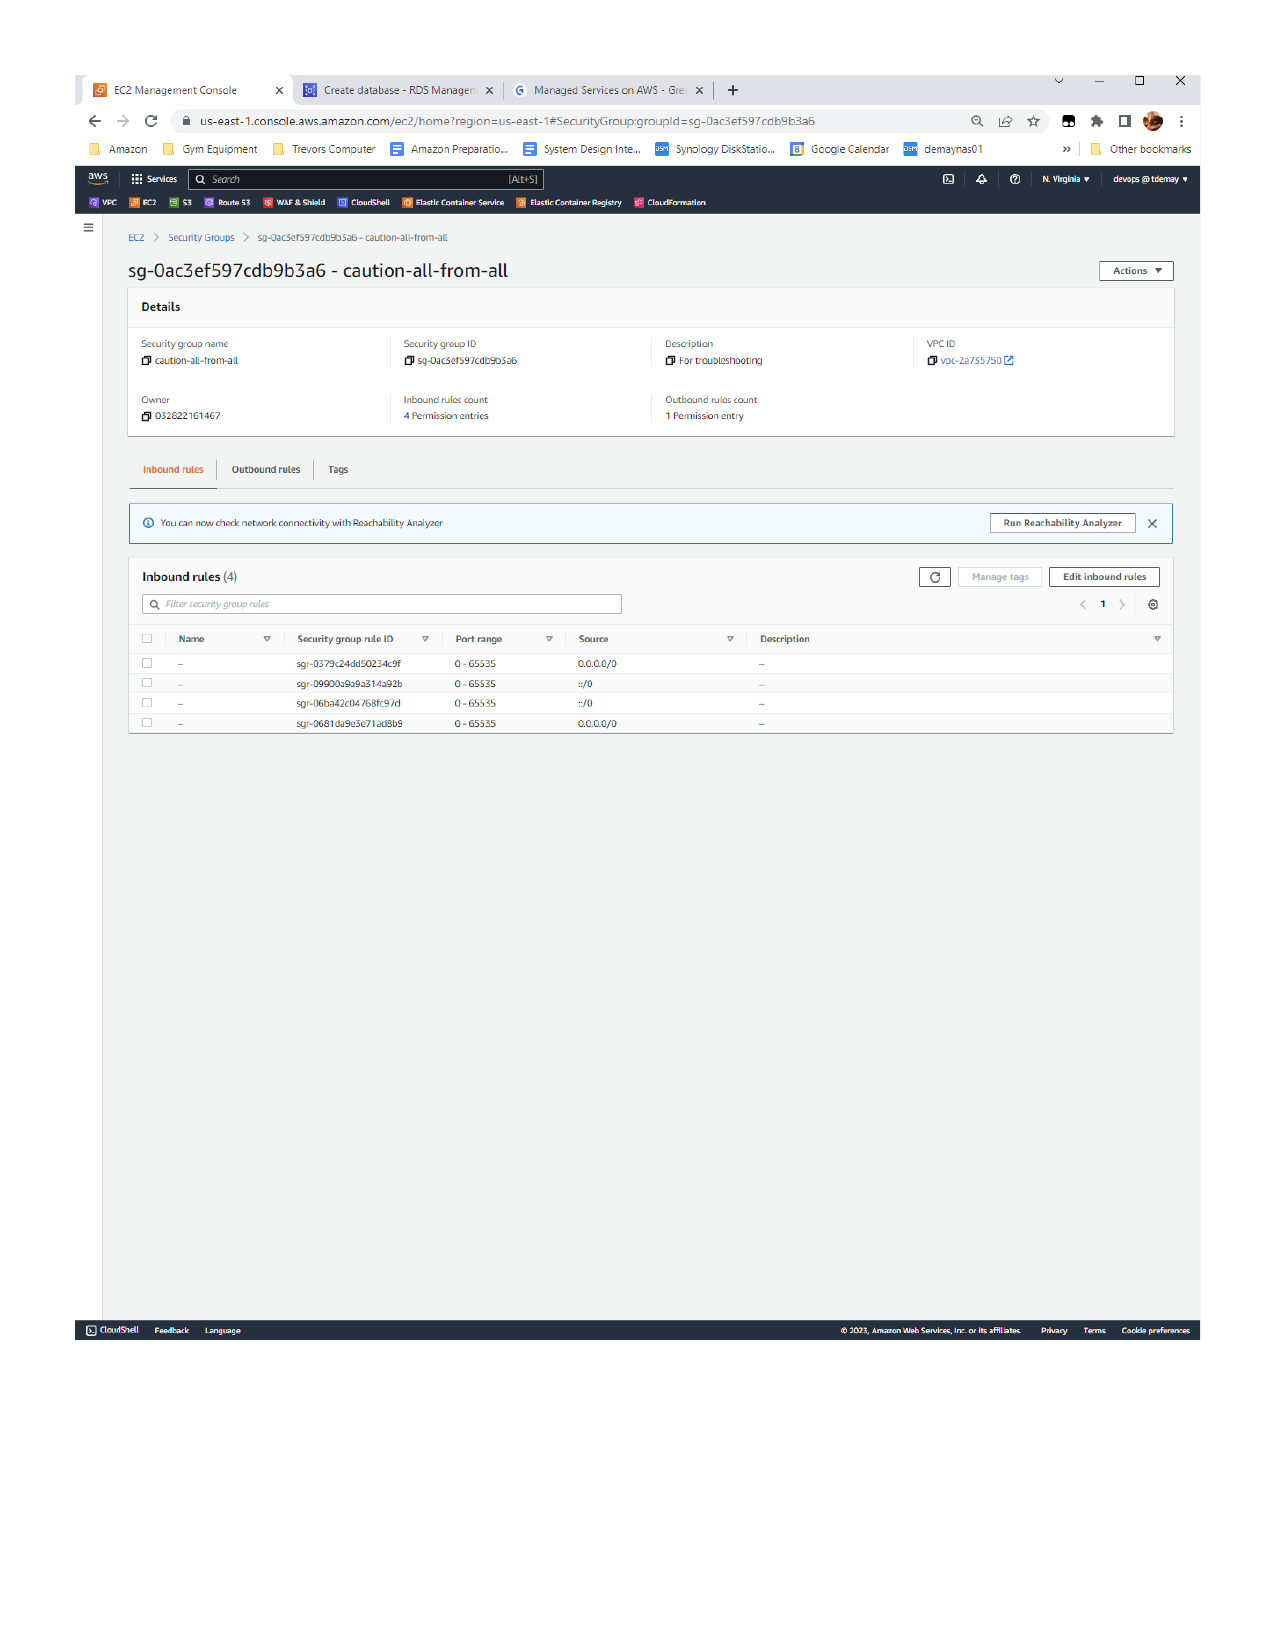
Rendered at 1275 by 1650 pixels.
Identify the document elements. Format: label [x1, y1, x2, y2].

picture [75, 75, 1200, 1340]
